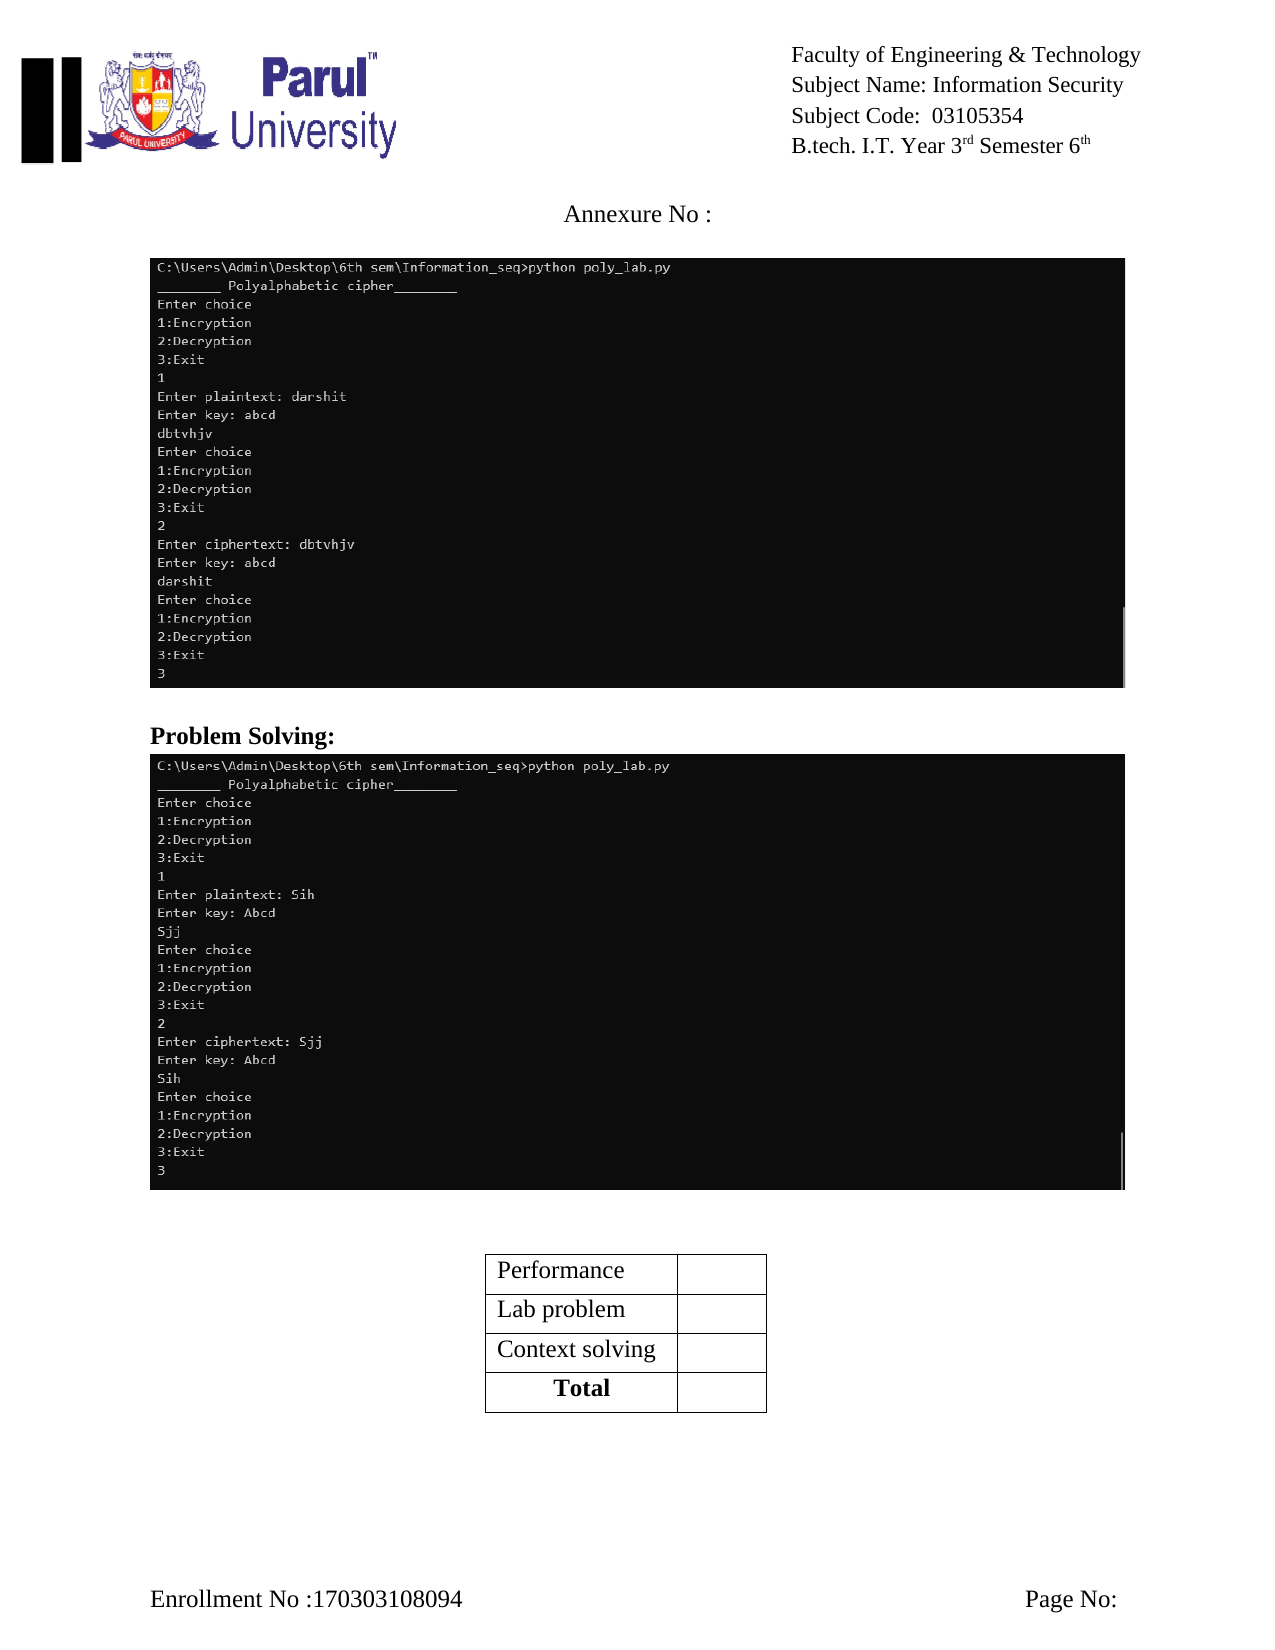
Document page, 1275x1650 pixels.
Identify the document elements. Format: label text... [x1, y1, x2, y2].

table_cell [678, 1334, 766, 1372]
table_cell Lab problem [486, 1295, 677, 1333]
table_cell Context solving [486, 1334, 677, 1372]
table_cell Total [486, 1373, 677, 1412]
table_header Performance [486, 1255, 677, 1293]
picture [150, 258, 1125, 688]
picture [17, 48, 397, 172]
table_cell [678, 1373, 766, 1412]
text Problem Solving: [150, 721, 1125, 750]
picture [150, 754, 1125, 1190]
table_cell [678, 1295, 766, 1333]
table_header [678, 1255, 766, 1293]
